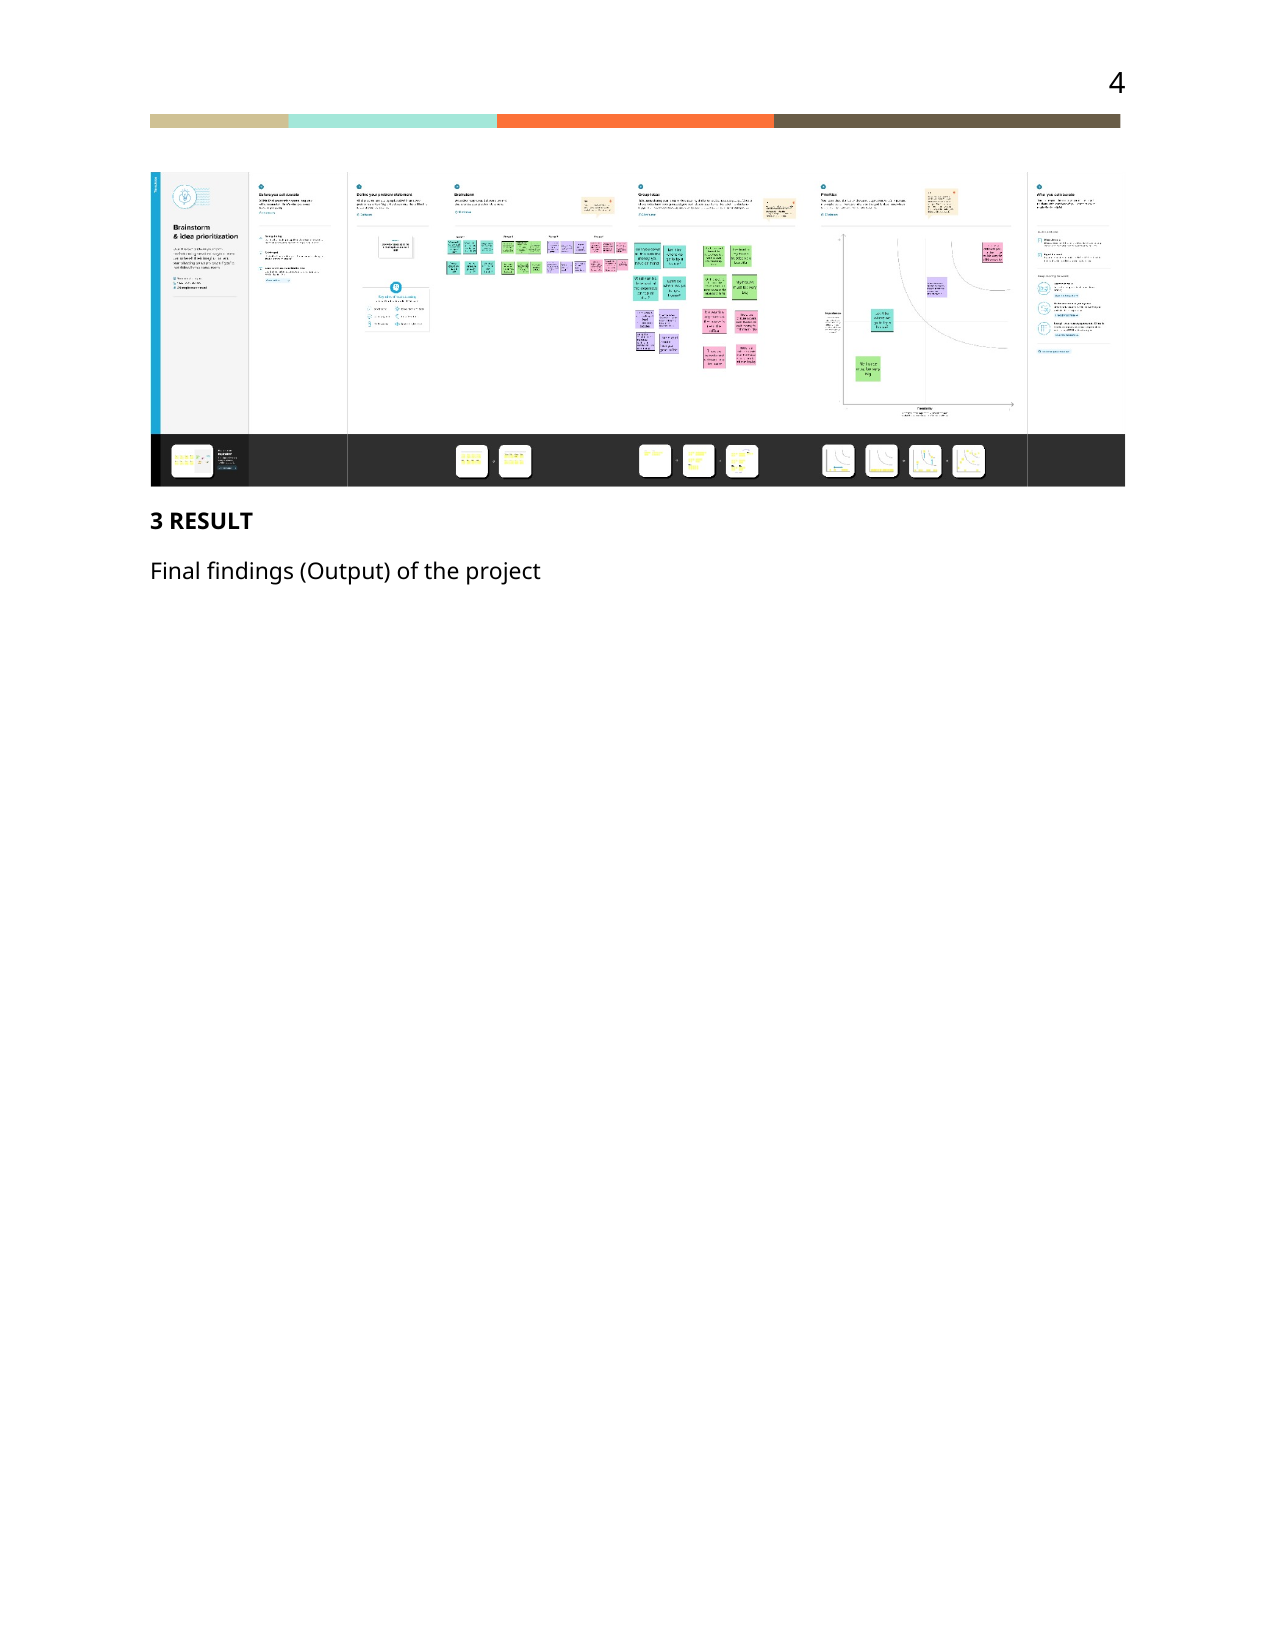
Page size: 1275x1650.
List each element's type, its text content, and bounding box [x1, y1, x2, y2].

picture [150, 172, 1125, 487]
picture [150, 114, 1121, 128]
text Final findings (Output) of the project [150, 555, 1125, 586]
text 3 RESULT [150, 505, 1125, 536]
